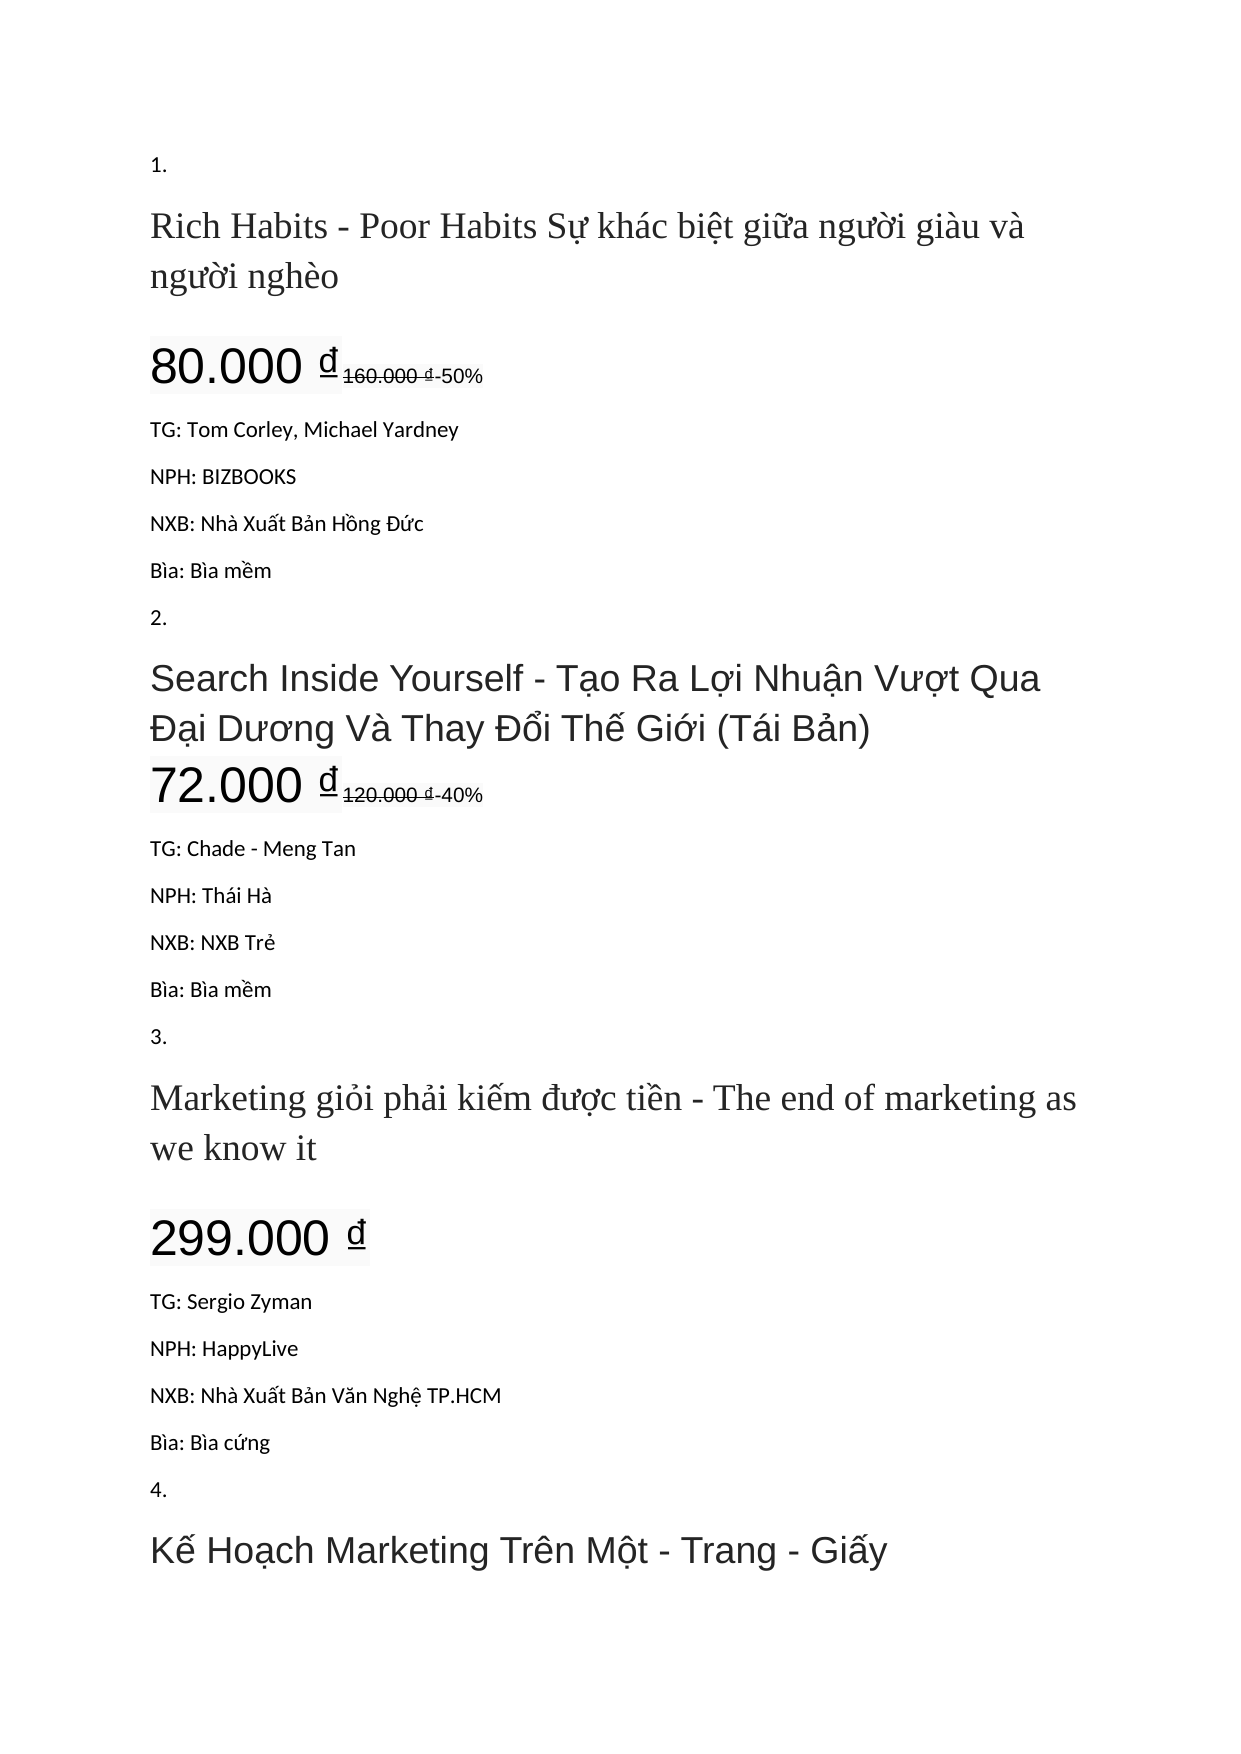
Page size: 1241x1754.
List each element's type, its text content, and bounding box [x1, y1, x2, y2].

text Marketing giỏi phải kiếm được tiền - The end of marketing as we know it [150, 1069, 1090, 1169]
text 4. [150, 1475, 1090, 1503]
text 1. [150, 150, 1090, 178]
subtitle Search Inside Yourself - Tạo Ra Lợi Nhuận Vượt Qua Đại Dương Và Thay Đổi Thế Giới (Tái Bản) [150, 649, 1090, 749]
text NPH: Thái Hà [150, 881, 1090, 909]
text 299.000 ₫ [150, 1175, 1090, 1266]
text TG: Tom Corley, Michael Yardney [150, 415, 1090, 443]
text TG: Chade - Meng Tan [150, 834, 1090, 863]
text NPH: BIZBOOKS [150, 462, 1090, 490]
subtitle Kế Hoạch Marketing Trên Một - Trang - Giấy [150, 1522, 1090, 1572]
text 3. [150, 1022, 1090, 1050]
text 2. [150, 603, 1090, 631]
text NPH: HappyLive [150, 1334, 1090, 1362]
text Bìa: Bìa mềm [150, 975, 1090, 1003]
text TG: Sergio Zyman [150, 1287, 1090, 1315]
text NXB: NXB Trẻ [150, 928, 1090, 956]
text Rich Habits - Poor Habits Sự khác biệt giữa người giàu và người nghèo [150, 197, 1090, 297]
text Bìa: Bìa mềm [150, 556, 1090, 584]
text NXB: Nhà Xuất Bản Hồng Đức [150, 509, 1090, 537]
text NXB: Nhà Xuất Bản Văn Nghệ TP.HCM [150, 1381, 1090, 1409]
text Bìa: Bìa cứng [150, 1428, 1090, 1456]
text 72.000 ₫120.000 ₫-40% [342, 756, 1090, 813]
text 80.000 ₫160.000 ₫-50% [150, 303, 1090, 394]
